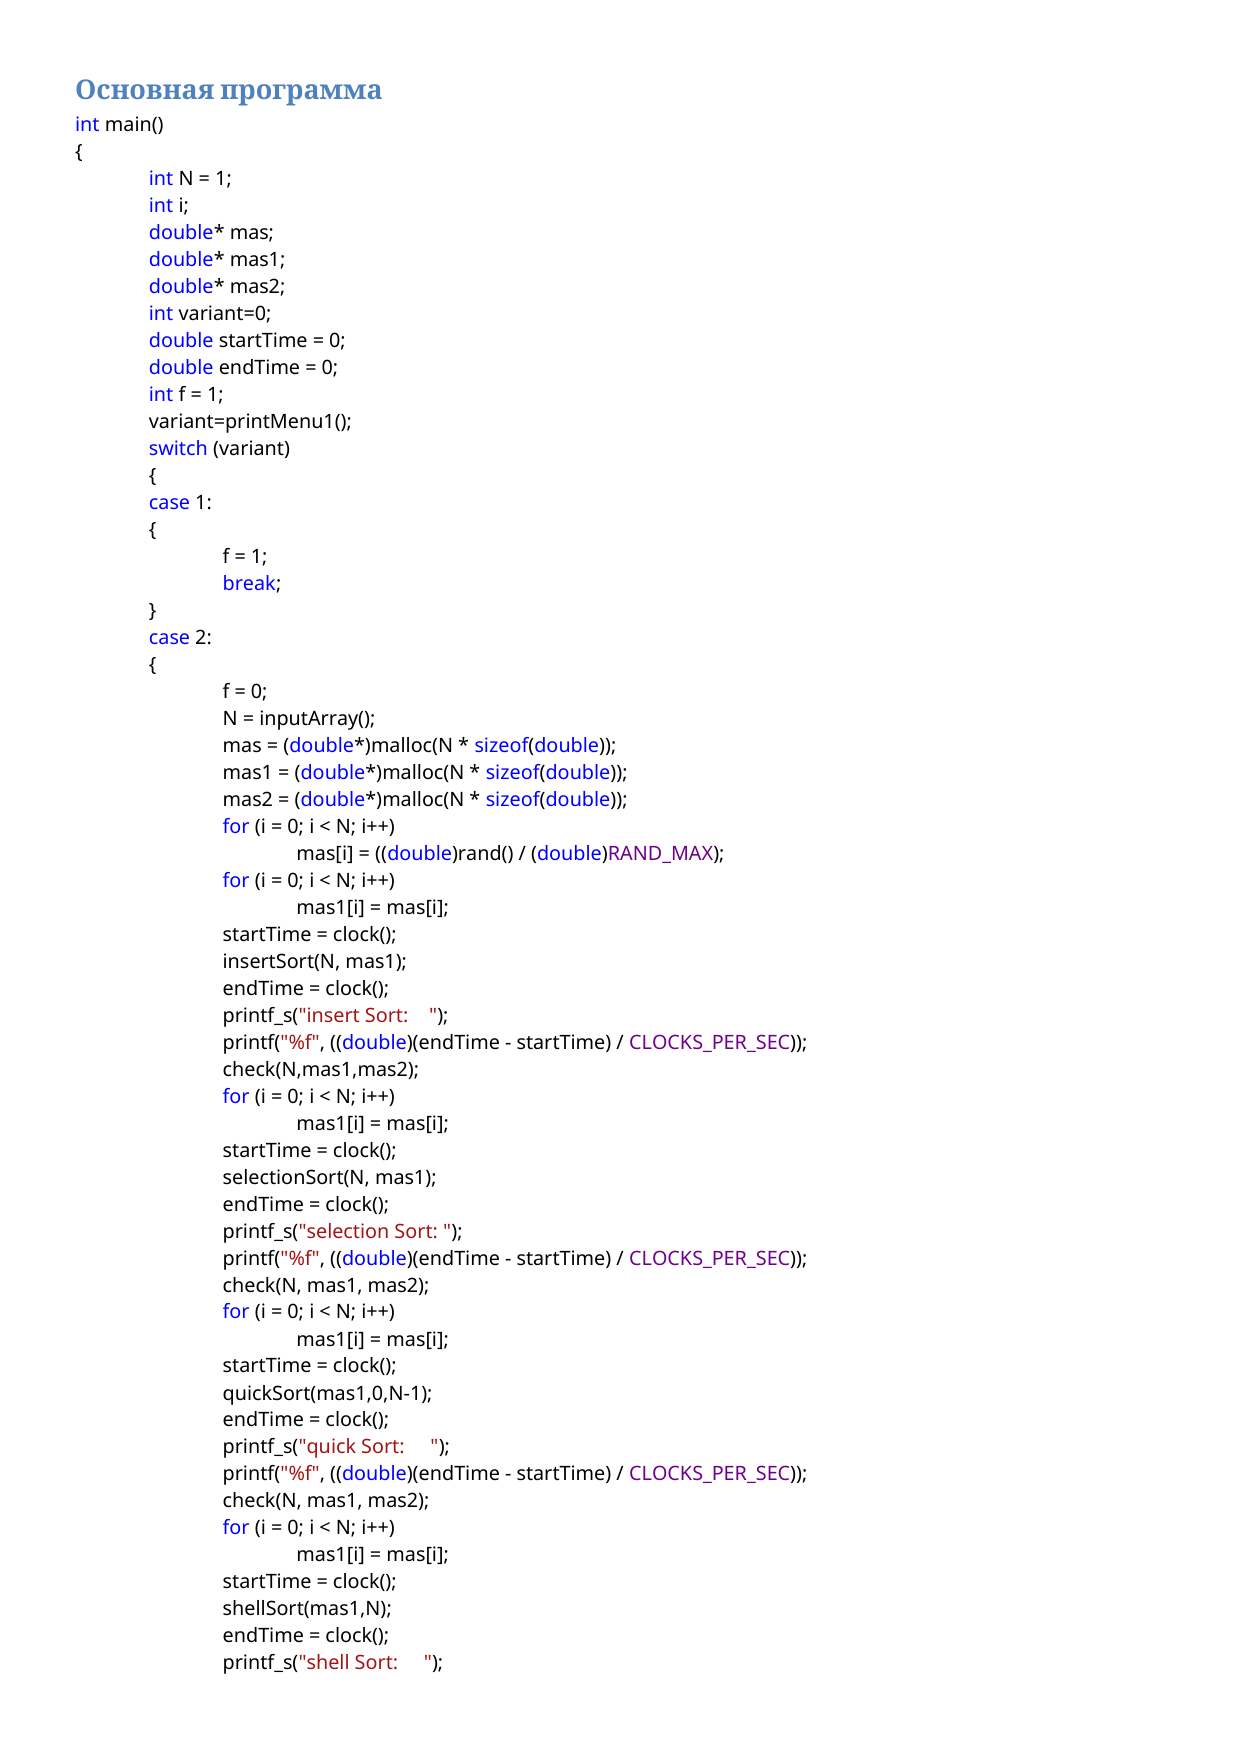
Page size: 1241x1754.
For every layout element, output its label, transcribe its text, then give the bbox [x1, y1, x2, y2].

text } [75, 596, 1165, 623]
text double* mas; [75, 219, 1165, 246]
text { [75, 650, 1165, 677]
text startTime = clock(); [75, 1352, 1165, 1379]
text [75, 1460, 1165, 1487]
text quickSort(mas1,0,N-1); [75, 1379, 1165, 1406]
text case 2: [75, 623, 1165, 650]
text int f = 1; [75, 381, 1165, 407]
text printf("%f", ((double)(endTime - startTime) / CLOCKS_PER_SEC)); [75, 1244, 1165, 1271]
text int main() [75, 111, 1165, 138]
text endTime = clock(); [75, 1622, 1165, 1648]
text mas = (double*)malloc(N * sizeof(double)); [75, 731, 1165, 758]
text printf_s("shell Sort: "); [75, 1648, 1165, 1676]
text check(N, mas1, mas2); [75, 1487, 1165, 1514]
text printf("%f", ((double)(endTime - startTime) / CLOCKS_PER_SEC)); [75, 1028, 1165, 1055]
text mas1 = (double*)malloc(N * sizeof(double)); [75, 758, 1165, 785]
text mas2 = (double*)malloc(N * sizeof(double)); [75, 785, 1165, 812]
text double* mas2; [75, 273, 1165, 299]
text mas[i] = ((double)rand() / (double)RAND_MAX); [75, 839, 1165, 866]
text printf_s("selection Sort: "); [75, 1217, 1165, 1244]
subtitle Основная программа [75, 75, 1165, 106]
text case 1: [75, 488, 1165, 515]
text selectionSort(N, mas1); [75, 1163, 1165, 1190]
text double startTime = 0; [75, 327, 1165, 353]
text printf_s("insert Sort: "); [75, 1001, 1165, 1028]
text switch (variant) [75, 434, 1165, 461]
text mas1[i] = mas[i]; [75, 1541, 1165, 1568]
text int variant=0; [75, 299, 1165, 327]
text insertSort(N, mas1); [75, 947, 1165, 974]
text startTime = clock(); [75, 920, 1165, 947]
text N = inputArray(); [75, 704, 1165, 731]
text { [75, 138, 1165, 165]
text double endTime = 0; [75, 353, 1165, 381]
text printf_s("quick Sort: "); [75, 1433, 1165, 1460]
text { [75, 515, 1165, 542]
text endTime = clock(); [75, 1190, 1165, 1217]
text check(N,mas1,mas2); [75, 1055, 1165, 1082]
text variant=printMenu1(); [75, 407, 1165, 434]
text for (i = 0; i < N; i++) [75, 1514, 1165, 1541]
text endTime = clock(); [75, 974, 1165, 1001]
text startTime = clock(); [75, 1568, 1165, 1594]
text for (i = 0; i < N; i++) [75, 812, 1165, 839]
text mas1[i] = mas[i]; [75, 1325, 1165, 1352]
text double* mas1; [75, 246, 1165, 273]
text for (i = 0; i < N; i++) [75, 1082, 1165, 1109]
text int N = 1; [75, 165, 1165, 192]
text int i; [75, 192, 1165, 219]
text check(N, mas1, mas2); [75, 1271, 1165, 1298]
text startTime = clock(); [75, 1136, 1165, 1163]
text break; [75, 569, 1165, 596]
text for (i = 0; i < N; i++) [75, 1298, 1165, 1325]
text endTime = clock(); [75, 1406, 1165, 1433]
text mas1[i] = mas[i]; [75, 893, 1165, 920]
text shellSort(mas1,N); [75, 1594, 1165, 1622]
text for (i = 0; i < N; i++) [75, 866, 1165, 893]
text f = 1; [75, 542, 1165, 569]
text f = 0; [75, 677, 1165, 704]
text { [75, 461, 1165, 488]
text mas1[i] = mas[i]; [75, 1109, 1165, 1136]
